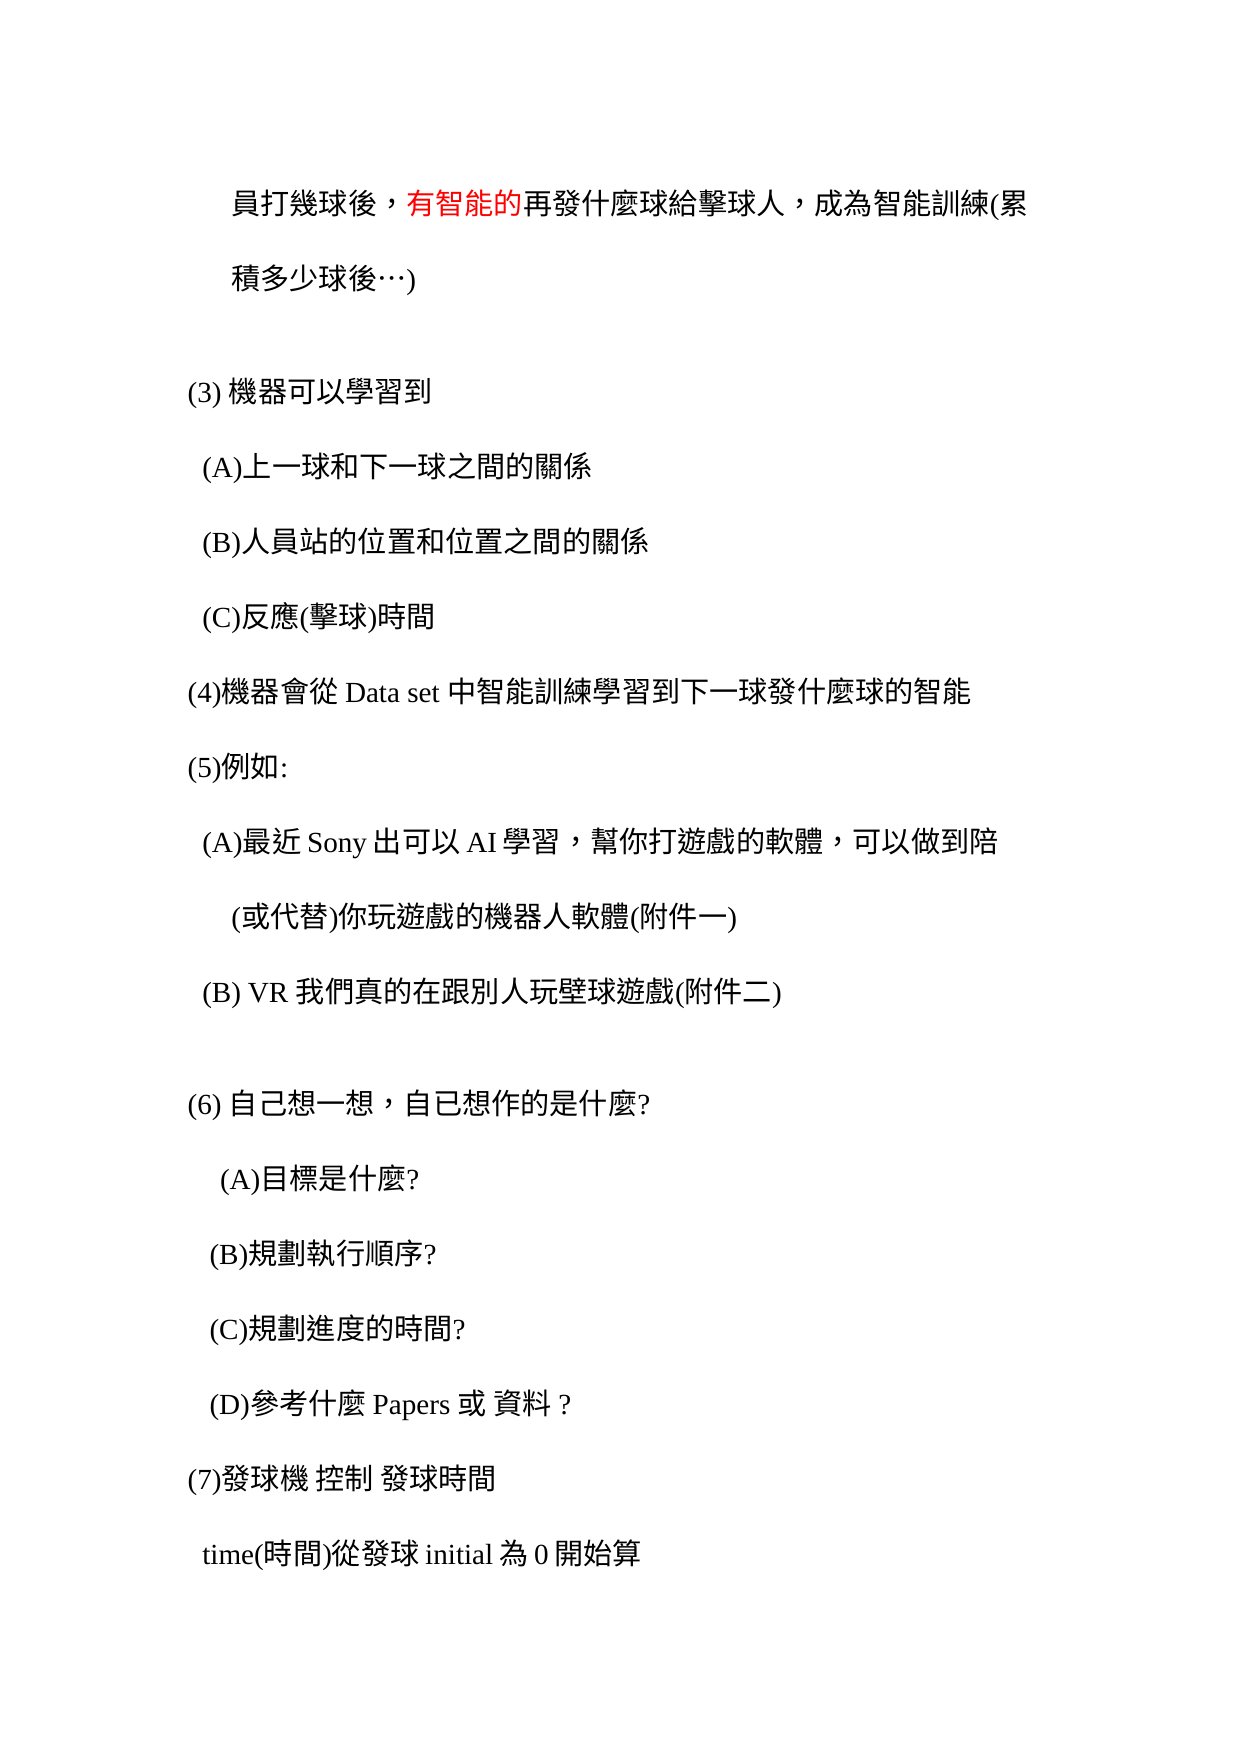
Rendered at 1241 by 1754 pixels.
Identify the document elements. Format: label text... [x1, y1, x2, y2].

text (4)機器會從 Data set 中智能訓練學習到下一球發什麼球的智能 [187, 652, 1053, 727]
text (B)規劃執行順序? [187, 1214, 1053, 1289]
text (A)目標是什麼? [212, 1139, 1053, 1214]
text (或代替)你玩遊戲的機器人軟體(附件一) [187, 877, 1053, 952]
text (3) 機器可以學習到 [187, 352, 1053, 427]
text (D)參考什麼Papers 或 資料 ? [187, 1364, 1053, 1439]
text (C)反應(擊球)時間 [187, 577, 1053, 652]
text (A)最近Sony出可以AI學習，幫你打遊戲的軟體，可以做到陪 [187, 802, 1053, 877]
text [187, 164, 1053, 314]
text (B) VR 我們真的在跟別人玩壁球遊戲(附件二) [187, 952, 1053, 1027]
text time(時間)從發球initial為0開始算 [187, 1514, 1053, 1589]
text (B)人員站的位置和位置之間的關係 [187, 502, 1053, 577]
text (6) 自己想一想，自已想作的是什麼? [187, 1064, 1053, 1139]
text (A)上一球和下一球之間的關係 [187, 427, 1053, 502]
text (7)發球機 控制 發球時間 [187, 1439, 1053, 1514]
text (5)例如: [187, 727, 1053, 802]
text (C)規劃進度的時間? [187, 1289, 1053, 1364]
